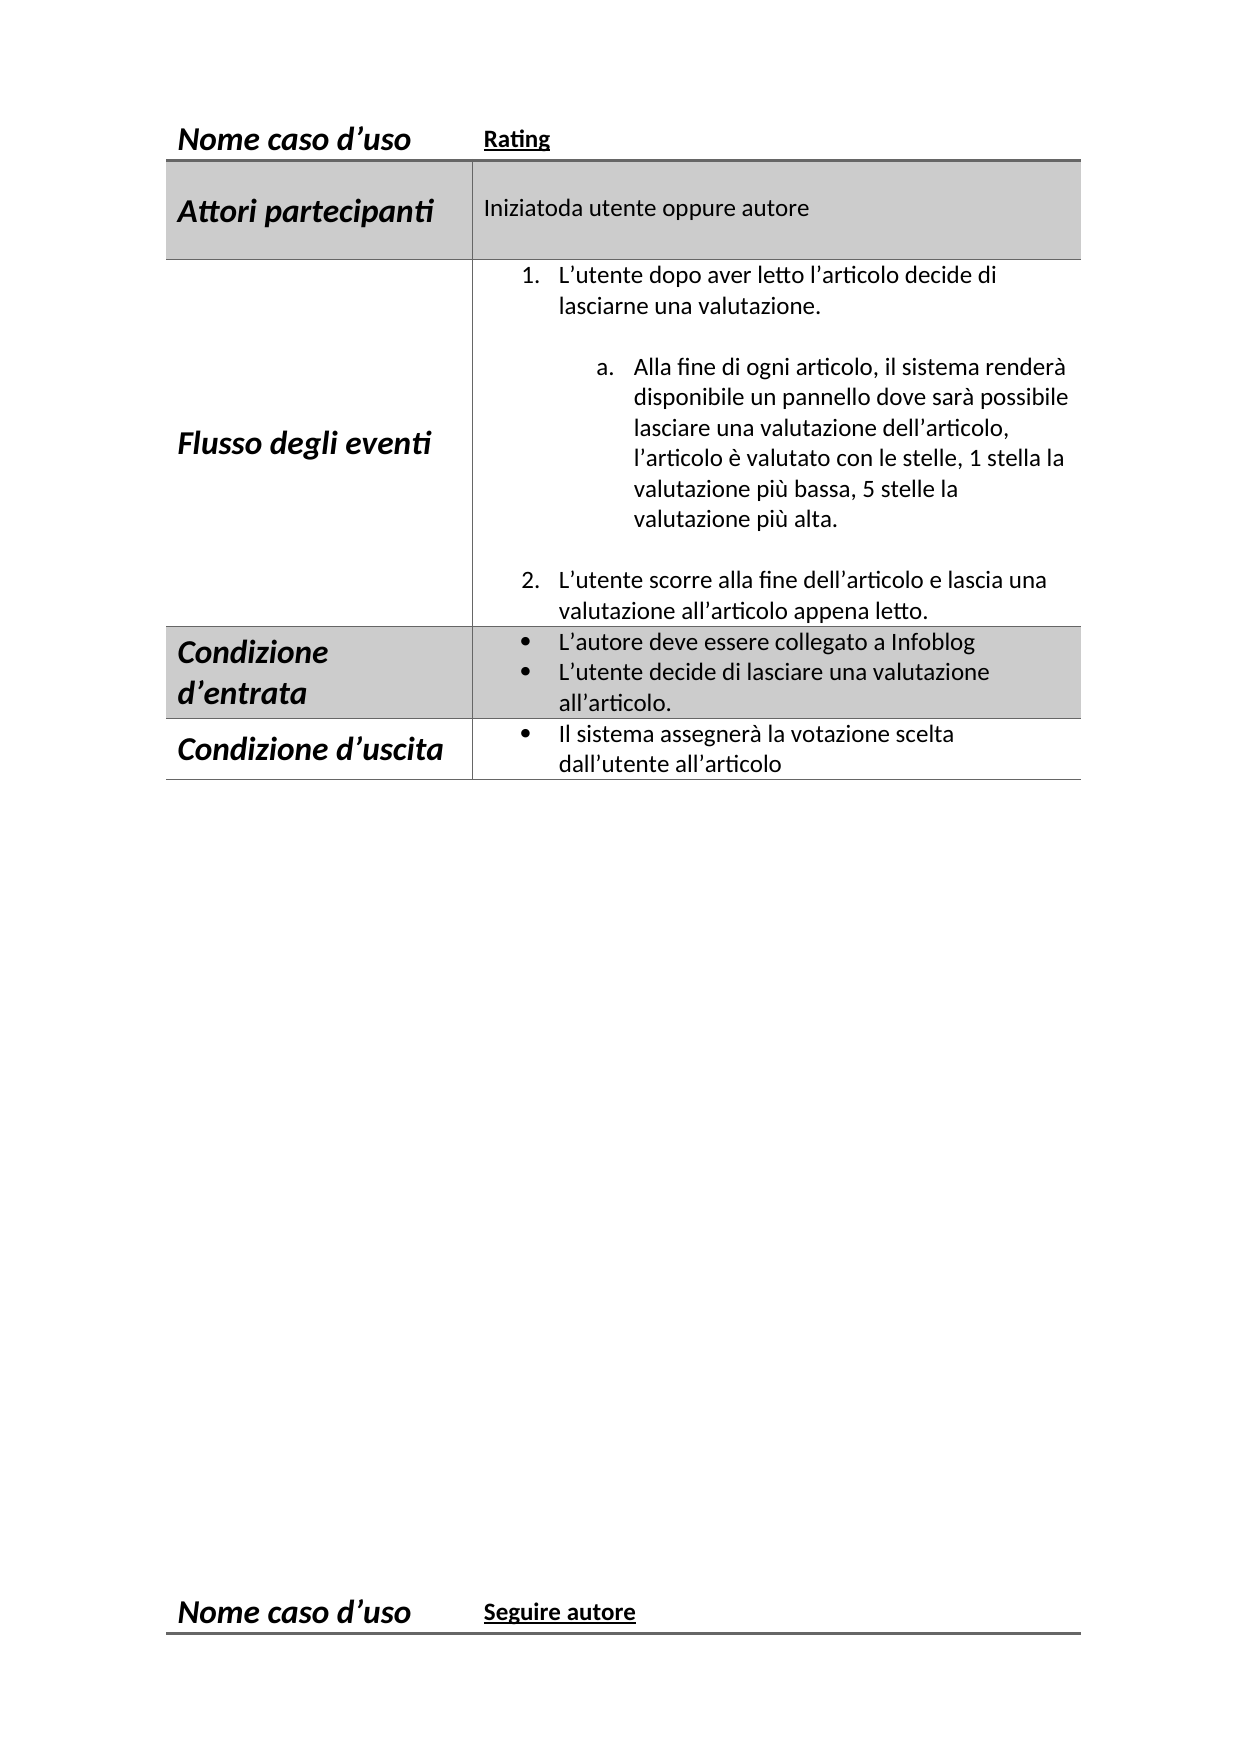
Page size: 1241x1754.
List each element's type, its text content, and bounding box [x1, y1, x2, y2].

table_cell Iniziatoda utente oppure autore [473, 162, 1081, 259]
table_cell Condizione d’entrata [166, 627, 472, 718]
table_cell Flusso degli eventi [166, 260, 472, 626]
table_header Nome caso d’uso [166, 118, 472, 159]
table_cell Attori partecipanti [166, 162, 472, 259]
table_header Seguire autore [473, 1591, 1081, 1632]
table_header Rating [473, 118, 1081, 159]
table_cell Condizione d’uscita [166, 719, 472, 779]
table_cell L’autore deve essere collegato a Infoblog L’utente decide di lasciare una valutazione all’articolo. [473, 627, 1081, 718]
table_header Nome caso d’uso [166, 1591, 472, 1632]
table_cell Il sistema assegnerà la votazione scelta dall’utente all’articolo [473, 719, 1081, 779]
